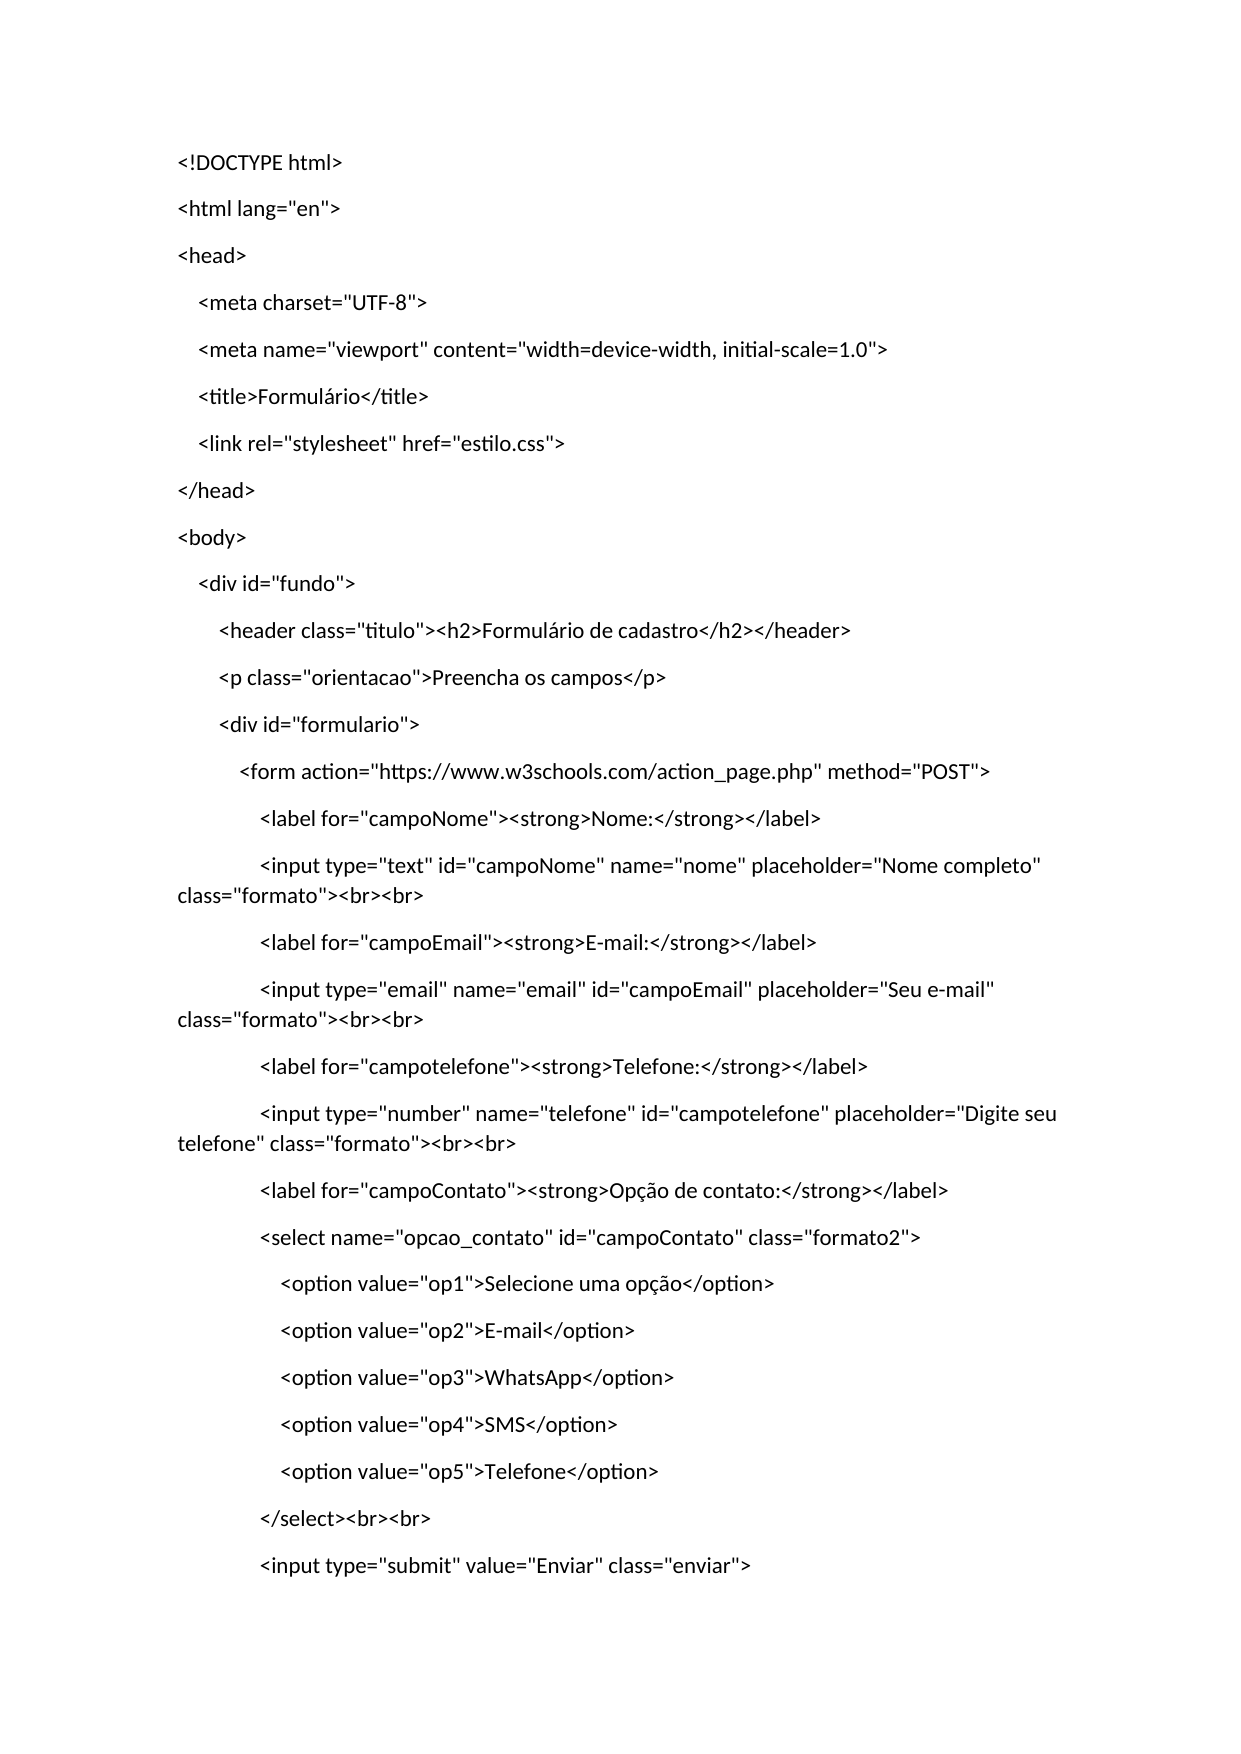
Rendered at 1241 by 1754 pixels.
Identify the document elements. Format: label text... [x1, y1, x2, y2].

text <div id="fundo"> [177, 569, 1063, 597]
text <option value="op2">E-mail</option> [177, 1316, 1063, 1344]
text <meta name="viewport" content="width=device-width, initial-scale=1.0"> [177, 335, 1063, 363]
text <link rel="stylesheet" href="estilo.css"> [177, 429, 1063, 457]
text <option value="op3">WhatsApp</option> [177, 1363, 1063, 1391]
text <select name="opcao_contato" id="campoContato" class="formato2"> [177, 1223, 1063, 1251]
text <option value="op4">SMS</option> [177, 1410, 1063, 1438]
text <input type="submit" value="Enviar" class="enviar"> [177, 1551, 1063, 1579]
text <input type="email" name="email" id="campoEmail" placeholder="Seu e-mail" class="formato"><br><br> [177, 975, 1063, 1033]
text <input type="text" id="campoNome" name="nome" placeholder="Nome completo" class="formato"><br><br> [177, 851, 1063, 909]
text <form action="https://www.w3schools.com/action_page.php" method="POST"> [177, 757, 1063, 785]
text <title>Formulário</title> [177, 382, 1063, 410]
text <div id="formulario"> [177, 710, 1063, 738]
text <label for="campoEmail"><strong>E-mail:</strong></label> [177, 928, 1063, 956]
text </select><br><br> [177, 1504, 1063, 1532]
text <head> [177, 241, 1063, 269]
text </head> [177, 476, 1063, 504]
text <p class="orientacao">Preencha os campos</p> [177, 663, 1063, 691]
text <label for="campoContato"><strong>Opção de contato:</strong></label> [177, 1176, 1063, 1204]
text <!DOCTYPE html> [177, 148, 1063, 176]
text <option value="op1">Selecione uma opção</option> [177, 1269, 1063, 1297]
text <option value="op5">Telefone</option> [177, 1457, 1063, 1485]
text <body> [177, 523, 1063, 551]
text <header class="titulo"><h2>Formulário de cadastro</h2></header> [177, 616, 1063, 644]
text <label for="campotelefone"><strong>Telefone:</strong></label> [177, 1052, 1063, 1080]
text <html lang="en"> [177, 194, 1063, 222]
text <input type="number" name="telefone" id="campotelefone" placeholder="Digite seu telefone" class="formato"><br><br> [177, 1099, 1063, 1157]
text <meta charset="UTF-8"> [177, 288, 1063, 316]
text <label for="campoNome"><strong>Nome:</strong></label> [177, 804, 1063, 832]
